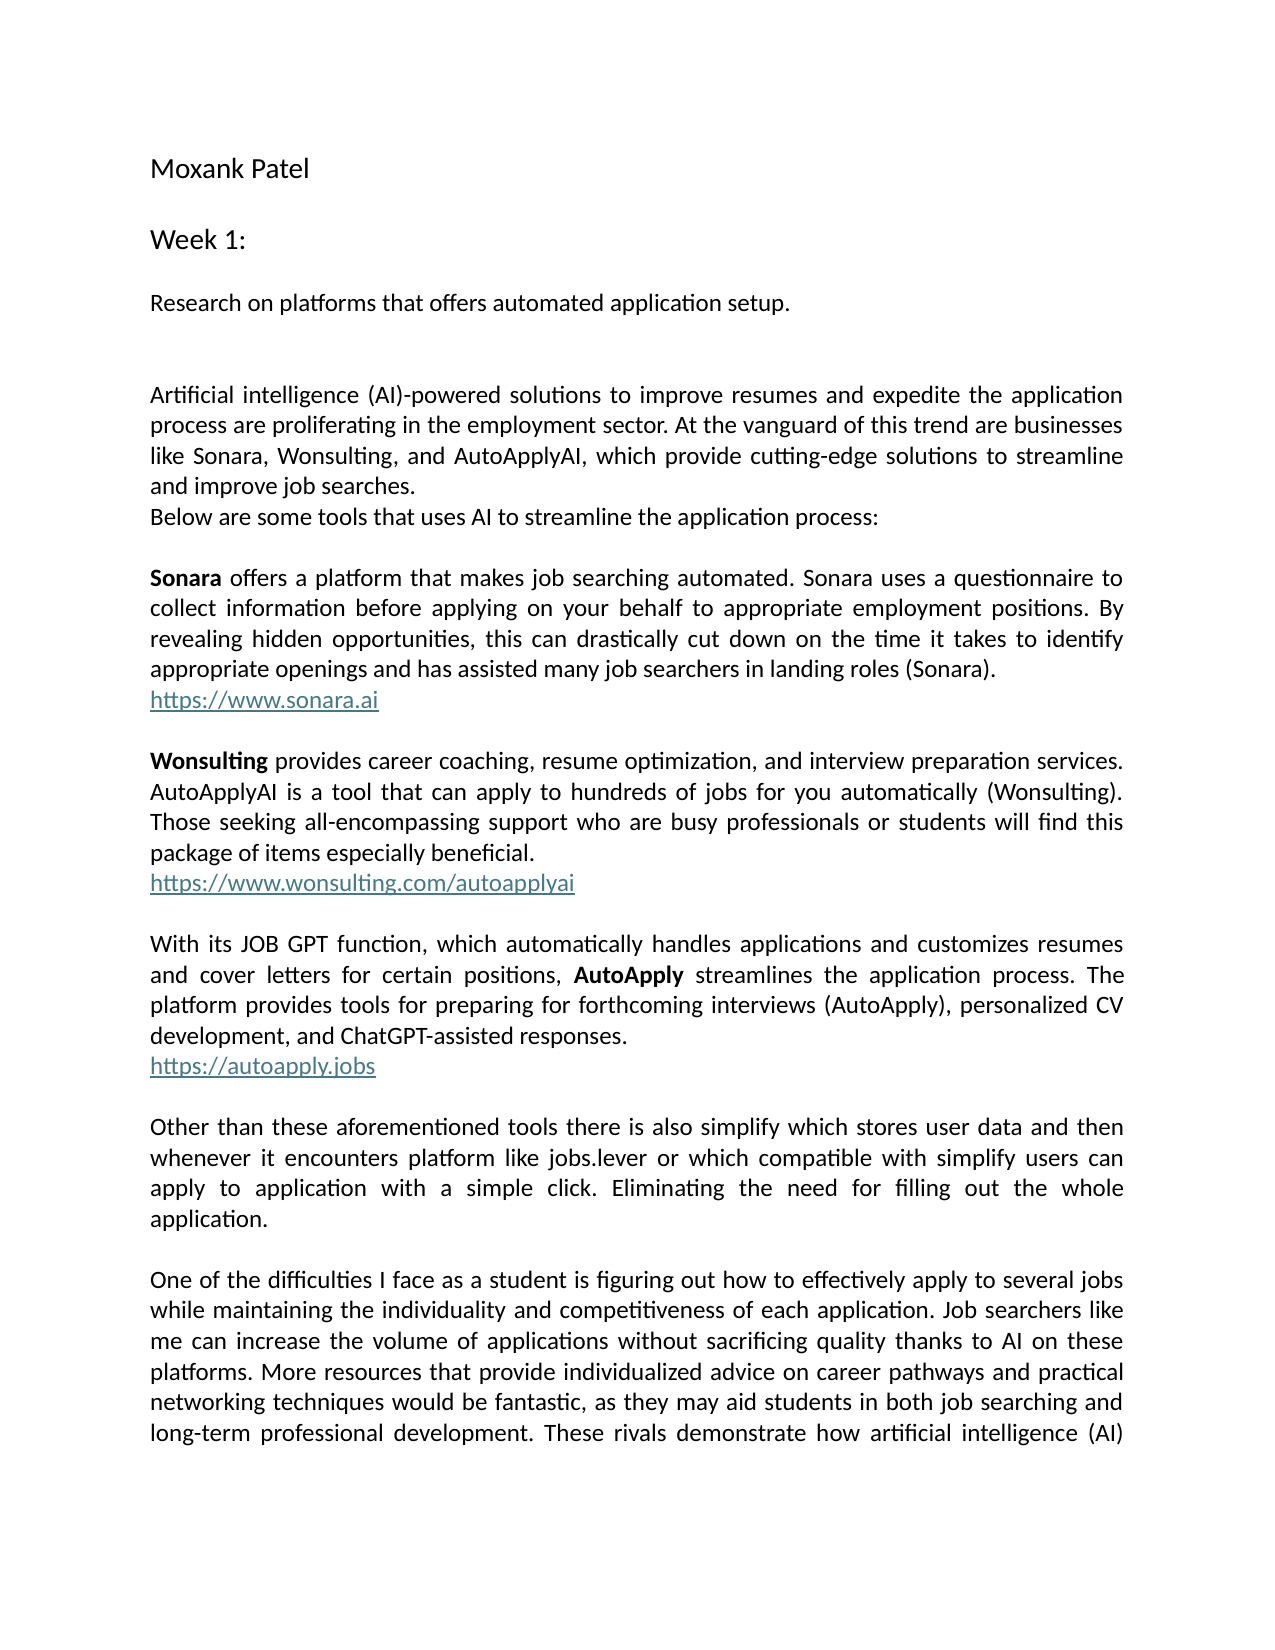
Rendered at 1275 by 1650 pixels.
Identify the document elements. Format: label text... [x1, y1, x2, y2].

text Week 1: [150, 221, 1125, 257]
text Research on platforms that offers automated application setup. [150, 287, 1125, 318]
text https://autoapply.jobs [150, 1050, 1125, 1081]
text With its JOB GPT function, which automatically handles applications and customizes resumes and cover letters for certain positions, AutoApply streamlines the application process. The platform provides tools for preparing for forthcoming interviews (AutoApply), personalized CV development, and ChatGPT-assisted responses. [150, 928, 1125, 1050]
text Moxank Patel [150, 150, 1125, 186]
text Sonara offers a platform that makes job searching automated. Sonara uses a questionnaire to collect information before applying on your behalf to appropriate employment positions. By revealing hidden opportunities, this can drastically cut down on the time it takes to identify appropriate openings and has assisted many job searchers in landing roles (Sonara). [150, 562, 1125, 684]
text https://www.wonsulting.com/autoapplyai [150, 867, 1125, 898]
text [150, 1264, 1125, 1447]
text Other than these aforementioned tools there is also simplify which stores user data and then whenever it encounters platform like jobs.lever or which compatible with simplify users can apply to application with a simple click. Eliminating the need for filling out the whole application. [150, 1111, 1125, 1233]
text Wonsulting provides career coaching, resume optimization, and interview preparation services. AutoApplyAI is a tool that can apply to hundreds of jobs for you automatically (Wonsulting). Those seeking all-encompassing support who are busy professionals or students will find this package of items especially beneficial. [150, 745, 1125, 867]
text https://www.sonara.ai [150, 684, 1125, 715]
text Artificial intelligence (AI)-powered solutions to improve resumes and expedite the application process are proliferating in the employment sector. At the vanguard of this trend are businesses like Sonara, Wonsulting, and AutoApplyAI, which provide cutting-edge solutions to streamline and improve job searches. [150, 379, 1125, 501]
text Below are some tools that uses AI to streamline the application process: [150, 501, 1125, 532]
